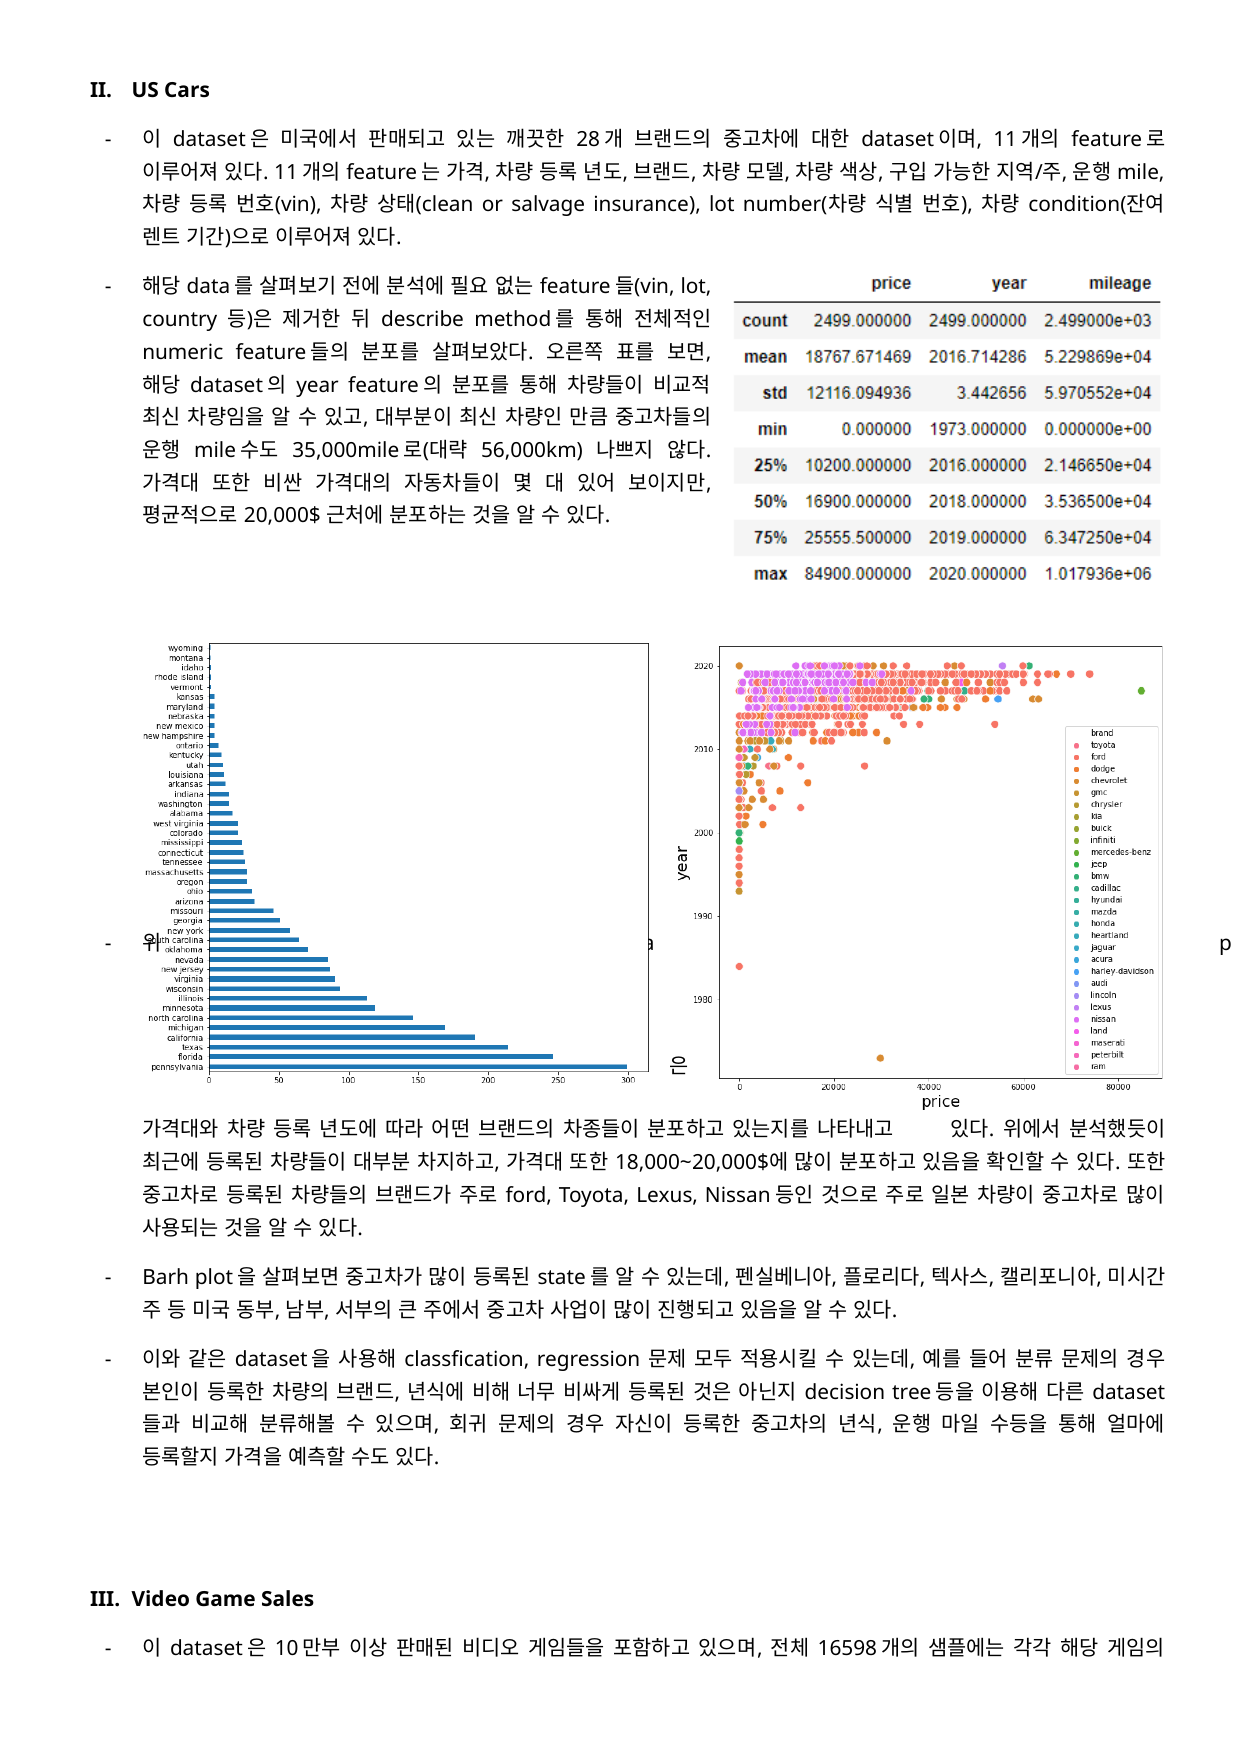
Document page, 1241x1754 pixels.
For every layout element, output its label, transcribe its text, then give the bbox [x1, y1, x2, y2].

list 이 dataset은 미국에서 판매되고 있는 깨끗한 28개 브랜드의 중고차에 대한 dataset이며, 11개의 feature로 이루어져 있다. 11개의 feature는 가격, 차량 등록 년도, 브랜드, 차량 모델, 차량 색상, 구입 가능한 지역/주, 운행 mile, 차량 등록 번호(vin), 차량 상태(clean or salvage insurance), lot number(차량 식별 번호), 차량 condition(잔여 렌트 기간)으로 이루어져 있다. [104, 122, 1165, 251]
picture [730, 271, 1162, 587]
list Barh plot을 살펴보면 중고차가 많이 등록된 state를 알 수 있는데, 펜실베니아, 플로리다, 텍사스, 캘리포니아, 미시간 주 등 미국 동부, 남부, 서부의 큰 주에서 중고차 사업이 많이 진행되고 있음을 알 수 있다. [104, 1260, 1165, 1323]
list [104, 1632, 1165, 1662]
picture [669, 640, 1163, 1112]
list 이와 같은 dataset을 사용해 classfication, regression 문제 모두 적용시킬 수 있는데, 예를 들어 분류 문제의 경우 본인이 등록한 차량의 브랜드, 년식에 비해 너무 비싸게 등록된 것은 아닌지 decision tree등을 이용해 다른 dataset들과 비교해 분류해볼 수 있으며, 회귀 문제의 경우 자신이 등록한 중고차의 년식, 운행 마일 수등을 통해 얼마에 등록할지 가격을 예측할 수도 있다. [104, 1342, 1165, 1471]
list US Cars [90, 75, 1165, 103]
picture [137, 638, 650, 1085]
list 위의 scatter plot은 가격대와 차량 등록 년도에 따라 어떤 브랜드의 차종들이 분포하고 있는지를 나타내고 있다. 위에서 분석했듯이 최근에 등록된 차량들이 대부분 차지하고, 가격대 또한 18,000~20,000$에 많이 분포하고 있음을 확인할 수 있다. 또한 중고차로 등록된 차량들의 브랜드가 주로 ford, Toyota, Lexus, Nissan등인 것으로 주로 일본 차량이 중고차로 많이 사용되는 것을 알 수 있다. [104, 926, 1165, 1241]
list Video Game Sales [90, 1584, 1165, 1613]
